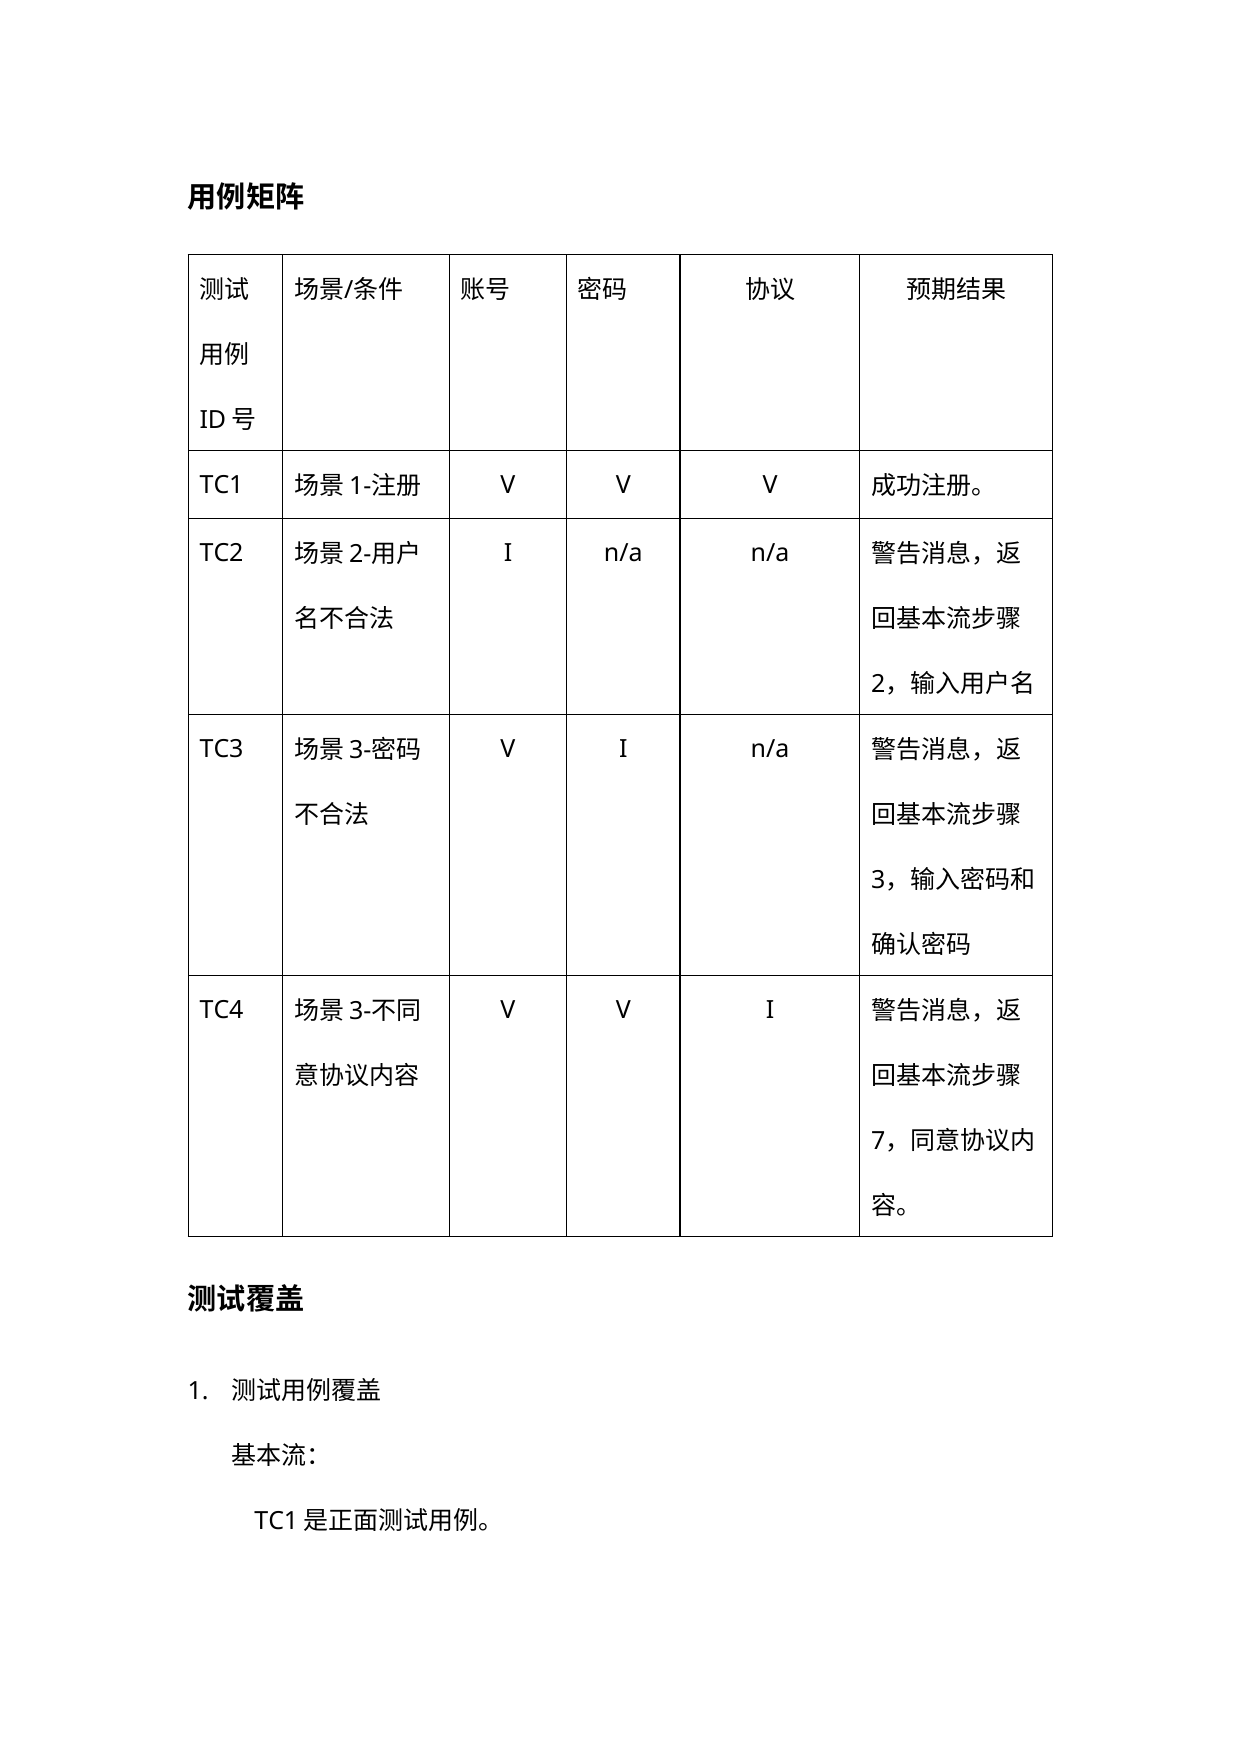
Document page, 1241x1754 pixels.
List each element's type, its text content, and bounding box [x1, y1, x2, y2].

table_cell 场景1-注册 [283, 451, 449, 518]
table_cell 警告消息，返回基本流步骤2，输入用户名 [860, 519, 1052, 714]
table_cell 警告消息，返回基本流步骤3，输入密码和确认密码 [860, 715, 1052, 975]
subtitle 用例矩阵 [187, 162, 1053, 227]
table_cell 警告消息，返回基本流步骤7，同意协议内容。 [860, 976, 1052, 1236]
table_header 协议 [681, 255, 859, 450]
table_cell V [450, 715, 566, 975]
table_cell TC2 [189, 519, 282, 714]
table_cell 成功注册。 [860, 451, 1052, 518]
table_cell n/a [681, 519, 859, 714]
table_header 账号 [450, 255, 566, 450]
table_cell 场景3-密码不合法 [283, 715, 449, 975]
text TC1是正面测试用例。 [254, 1486, 1053, 1551]
table_cell V [567, 976, 679, 1236]
text 基本流： [231, 1421, 1053, 1486]
table_header 预期结果 [860, 255, 1052, 450]
table_cell V [681, 451, 859, 518]
table_cell V [450, 451, 566, 518]
table_header 密码 [567, 255, 679, 450]
table_cell TC4 [189, 976, 282, 1236]
table_header 测试用例ID号 [189, 255, 282, 450]
table_cell I [567, 715, 679, 975]
table_header 场景/条件 [283, 255, 449, 450]
table_cell V [567, 451, 679, 518]
table_cell n/a [567, 519, 679, 714]
text 1. 测试用例覆盖 [187, 1356, 1053, 1421]
subtitle 测试覆盖 [187, 1264, 1053, 1329]
table_cell I [681, 976, 859, 1236]
table_cell I [450, 519, 566, 714]
table_cell 场景2-用户名不合法 [283, 519, 449, 714]
table_cell TC3 [189, 715, 282, 975]
table_cell TC1 [189, 451, 282, 518]
table_cell V [450, 976, 566, 1236]
table_cell 场景3-不同意协议内容 [283, 976, 449, 1236]
table_cell n/a [681, 715, 859, 975]
